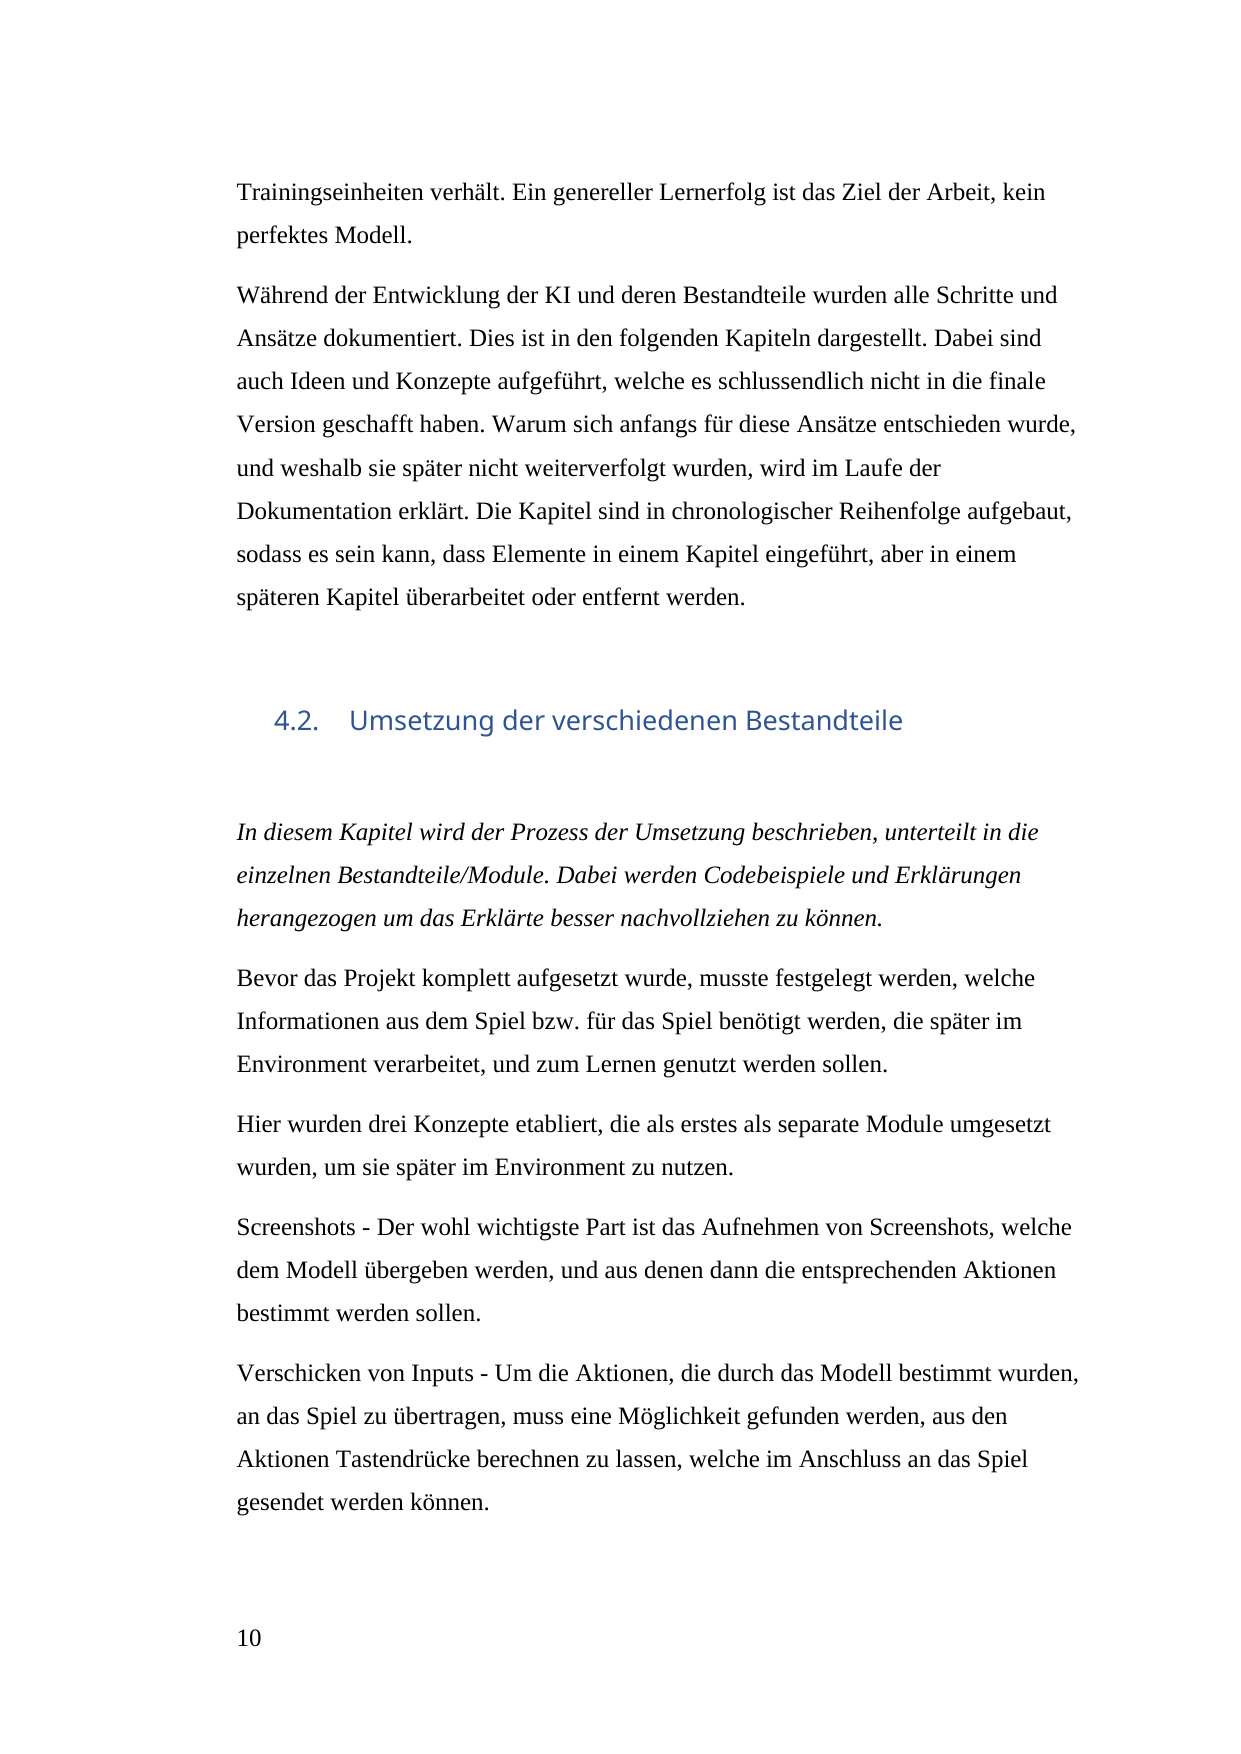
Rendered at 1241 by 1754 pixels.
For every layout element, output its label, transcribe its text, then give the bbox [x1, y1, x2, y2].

text Hier wurden drei Konzepte etabliert, die als erstes als separate Module umgesetzt wurden, um sie später im Environment zu nutzen. [236, 1109, 1092, 1181]
text Verschicken von Inputs - Um die Aktionen, die durch das Modell bestimmt wurden, an das Spiel zu übertragen, muss eine Möglichkeit gefunden werden, aus den Aktionen Tastendrücke berechnen zu lassen, welche im Anschluss an das Spiel gesendet werden können. [236, 1358, 1092, 1516]
text Screenshots - Der wohl wichtigste Part ist das Aufnehmen von Screenshots, welche dem Modell übergeben werden, und aus denen dann die entsprechenden Aktionen bestimmt werden sollen. [236, 1212, 1092, 1327]
subtitle Umsetzung der verschiedenen Bestandteile [274, 702, 1092, 738]
text Während der Entwicklung der KI und deren Bestandteile wurden alle Schritte und Ansätze dokumentiert. Dies ist in den folgenden Kapiteln dargestellt. Dabei sind auch Ideen und Konzepte aufgeführt, welche es schlussendlich nicht in die finale Version geschafft haben. Warum sich anfangs für diese Ansätze entschieden wurde, und weshalb sie später nicht weiterverfolgt wurden, wird im Laufe der Dokumentation erklärt. Die Kapitel sind in chronologischer Reihenfolge aufgebaut, sodass es sein kann, dass Elemente in einem Kapitel eingeführt, aber in einem späteren Kapitel überarbeitet oder entfernt werden. [236, 280, 1092, 611]
text In diesem Kapitel wird der Prozess der Umsetzung beschrieben, unterteilt in die einzelnen Bestandteile/Module. Dabei werden Codebeispiele und Erklärungen herangezogen um das Erklärte besser nachvollziehen zu können. [236, 817, 1092, 932]
text Bevor das Projekt komplett aufgesetzt wurde, musste festgelegt werden, welche Informationen aus dem Spiel bzw. für das Spiel benötigt werden, die später im Environment verarbeitet, und zum Lernen genutzt werden sollen. [236, 963, 1092, 1078]
